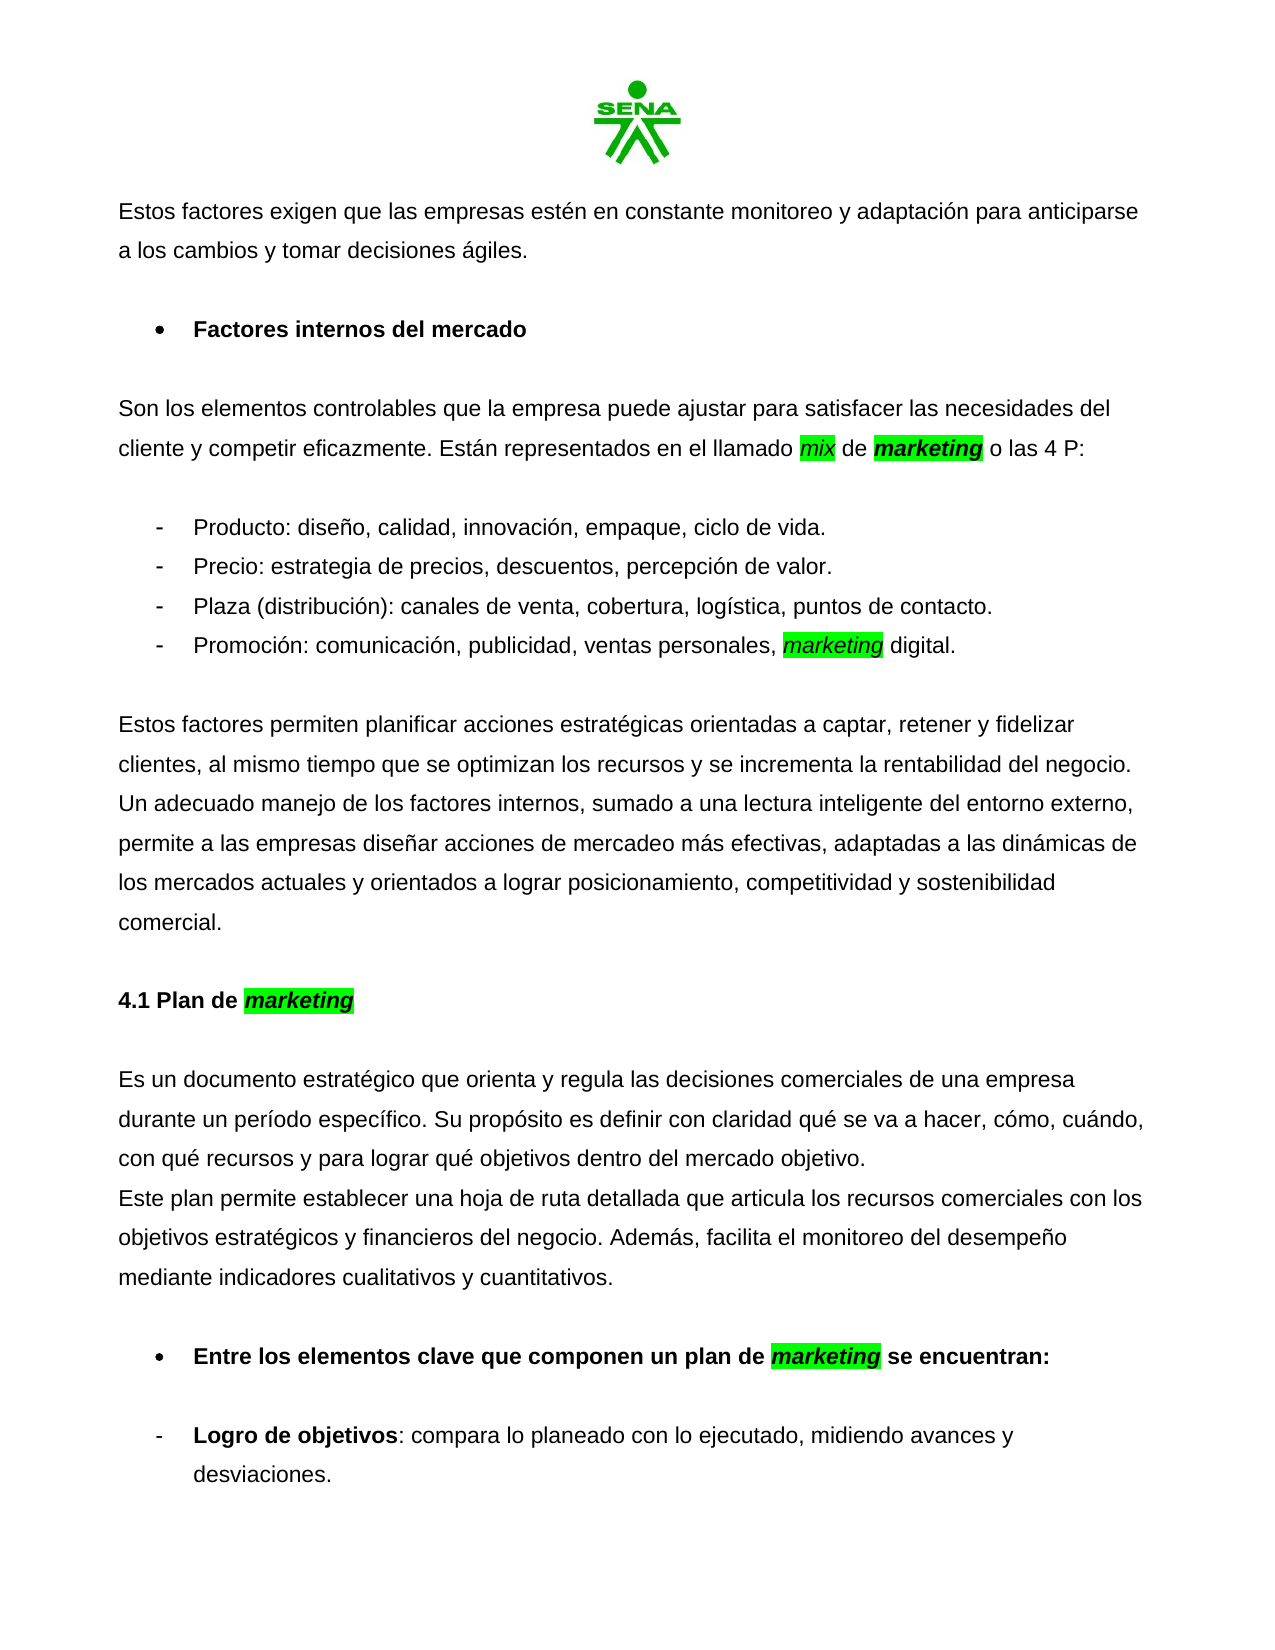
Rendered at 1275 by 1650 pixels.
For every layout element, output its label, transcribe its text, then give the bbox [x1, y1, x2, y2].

text Este plan permite establecer una hoja de ruta detallada que articula los recursos comerciales con los objetivos estratégicos y financieros del negocio. Además, facilita el monitoreo del desempeño mediante indicadores cualitativos y cuantitativos. [118, 1185, 1157, 1290]
text Estos factores exigen que las empresas estén en constante monitoreo y adaptación para anticiparse a los cambios y tomar decisiones ágiles. [118, 198, 1157, 264]
list Plaza (distribución): canales de venta, cobertura, logística, puntos de contacto. [156, 593, 1157, 619]
list Promoción: comunicación, publicidad, ventas personales, marketing digital. [883, 632, 1157, 658]
text Es un documento estratégico que orienta y regula las decisiones comerciales de una empresa durante un período específico. Su propósito es definir con claridad qué se va a hacer, cómo, cuándo, con qué recursos y para lograr qué objetivos dentro del mercado objetivo. [118, 1066, 1157, 1172]
list Entre los elementos clave que componen un plan de marketing se encuentran: [156, 1343, 771, 1369]
picture [588, 75, 687, 172]
text 4.1 Plan de marketing [118, 987, 1157, 1014]
list Producto: diseño, calidad, innovación, empaque, ciclo de vida. [156, 514, 1157, 540]
text Estos factores permiten planificar acciones estratégicas orientadas a captar, retener y fidelizar clientes, al mismo tiempo que se optimizan los recursos y se incrementa la rentabilidad del negocio. Un adecuado manejo de los factores internos, sumado a una lectura inteligente del entorno externo, permite a las empresas diseñar acciones de mercadeo más efectivas, adaptadas a las dinámicas de los mercados actuales y orientados a lograr posicionamiento, competitividad y sostenibilidad comercial. [118, 711, 1157, 935]
list Precio: estrategia de precios, descuentos, percepción de valor. [156, 553, 1157, 579]
list Promoción: comunicación, publicidad, ventas personales, marketing digital. [156, 632, 783, 658]
list Factores internos del mercado [156, 316, 1157, 343]
text Son los elementos controlables que la empresa puede ajustar para satisfacer las necesidades del cliente y competir eficazmente. Están representados en el llamado mix de marketing o las 4 P: [118, 395, 1157, 461]
list Entre los elementos clave que componen un plan de marketing se encuentran: [881, 1343, 1157, 1369]
list Logro de objetivos: compara lo planeado con lo ejecutado, midiendo avances y desviaciones. [156, 1422, 1157, 1488]
